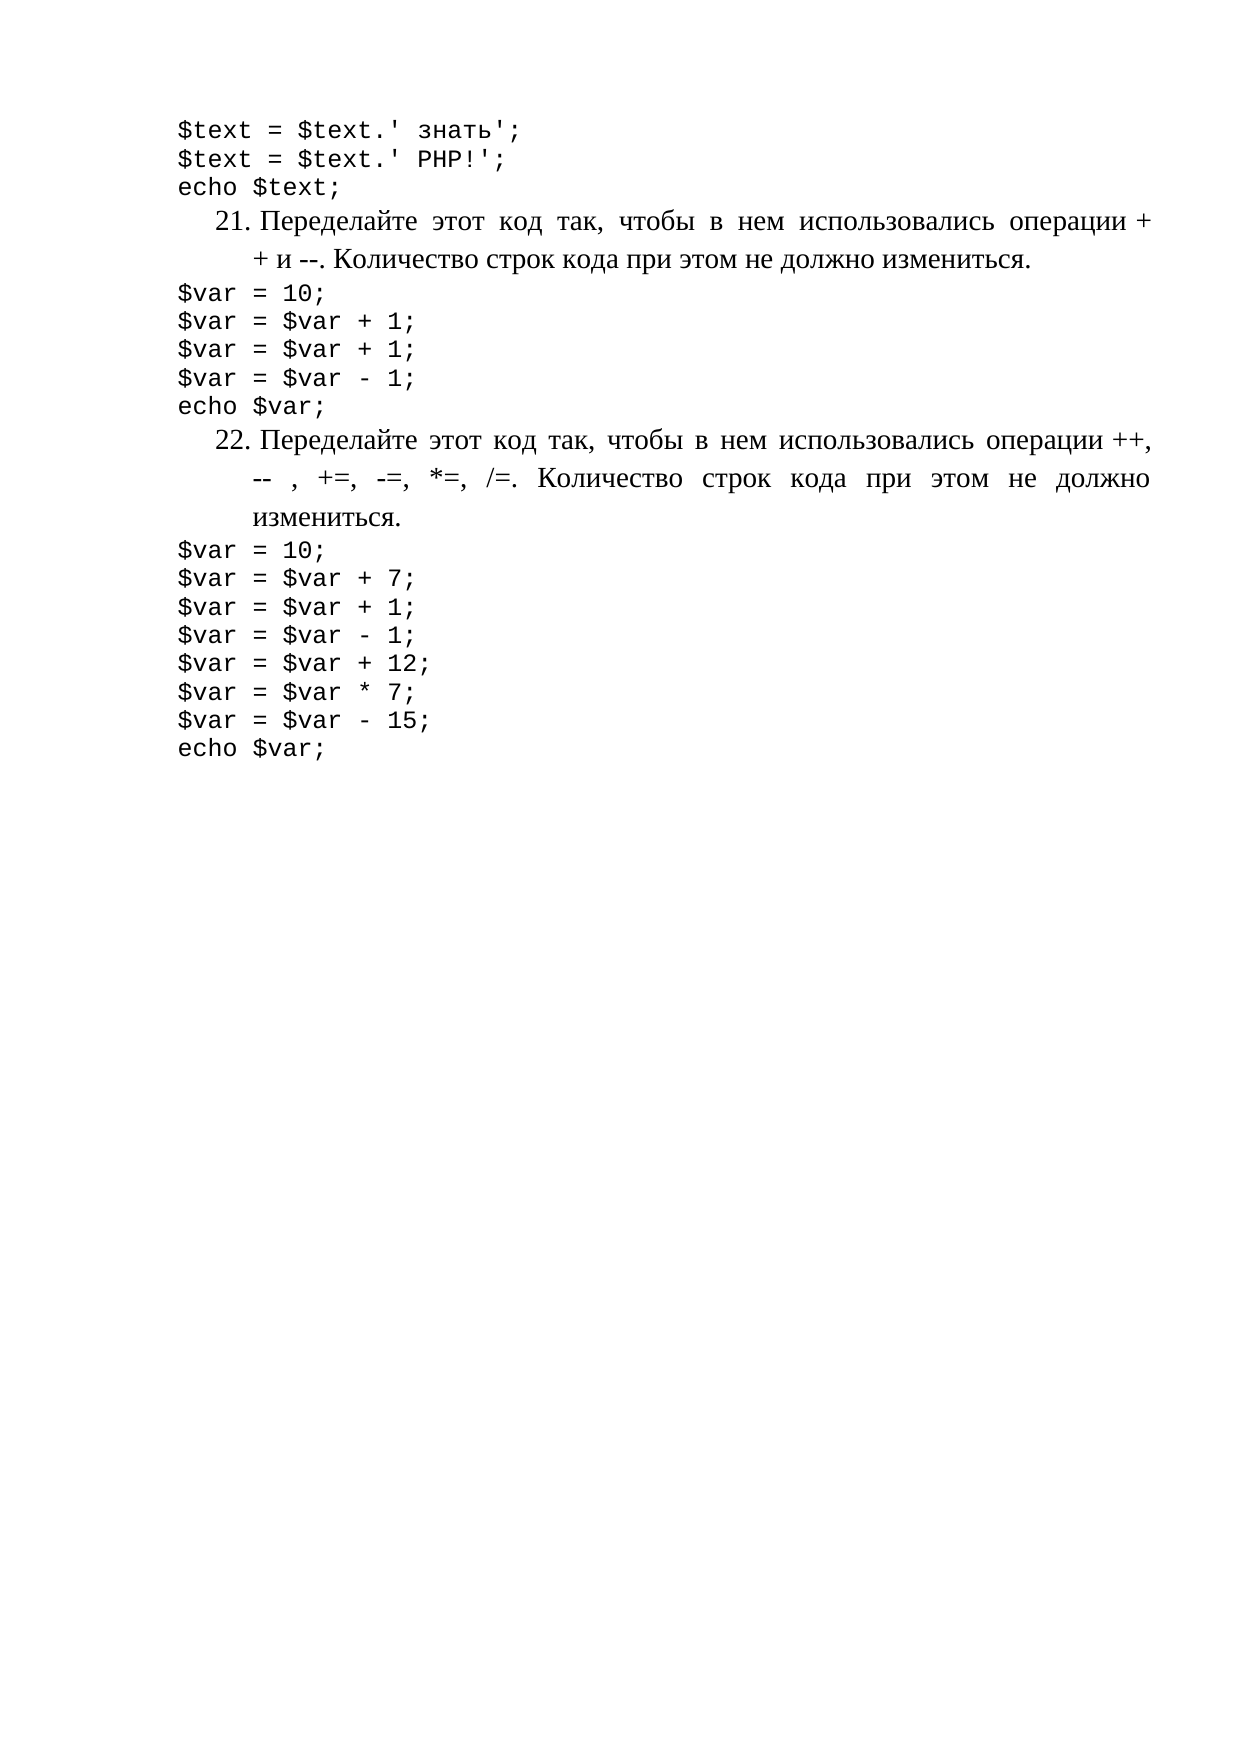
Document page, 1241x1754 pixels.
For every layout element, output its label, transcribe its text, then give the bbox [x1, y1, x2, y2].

text $var = $var + 7; [177, 566, 1152, 594]
text $text = $text.' PHP!'; [177, 146, 1152, 175]
text $var = $var + 1; [177, 594, 1152, 622]
text $var = $var - 1; [177, 365, 1152, 393]
text $var = $var * 7; [177, 679, 1152, 707]
text $text = $text.' знать'; [177, 118, 1152, 146]
text $var = 10; [177, 280, 1152, 308]
text $var = 10; [177, 537, 1152, 566]
text echo $var; [177, 736, 1152, 764]
text $var = $var + 1; [177, 308, 1152, 337]
list Переделайте этот код так, чтобы в нем использовались операции ++ и --. Количество строк кода при этом не должно измениться. [215, 203, 1152, 275]
list Переделайте этот код так, чтобы в нем использовались операции ++, -- , +=, -=, *=, /=. Количество строк кода при этом не должно измениться. [215, 422, 1152, 532]
text echo $text; [177, 175, 1152, 203]
text $var = $var + 1; [177, 337, 1152, 365]
text $var = $var - 1; [177, 622, 1152, 651]
text echo $var; [177, 393, 1152, 422]
text $var = $var - 15; [177, 707, 1152, 736]
text $var = $var + 12; [177, 651, 1152, 679]
